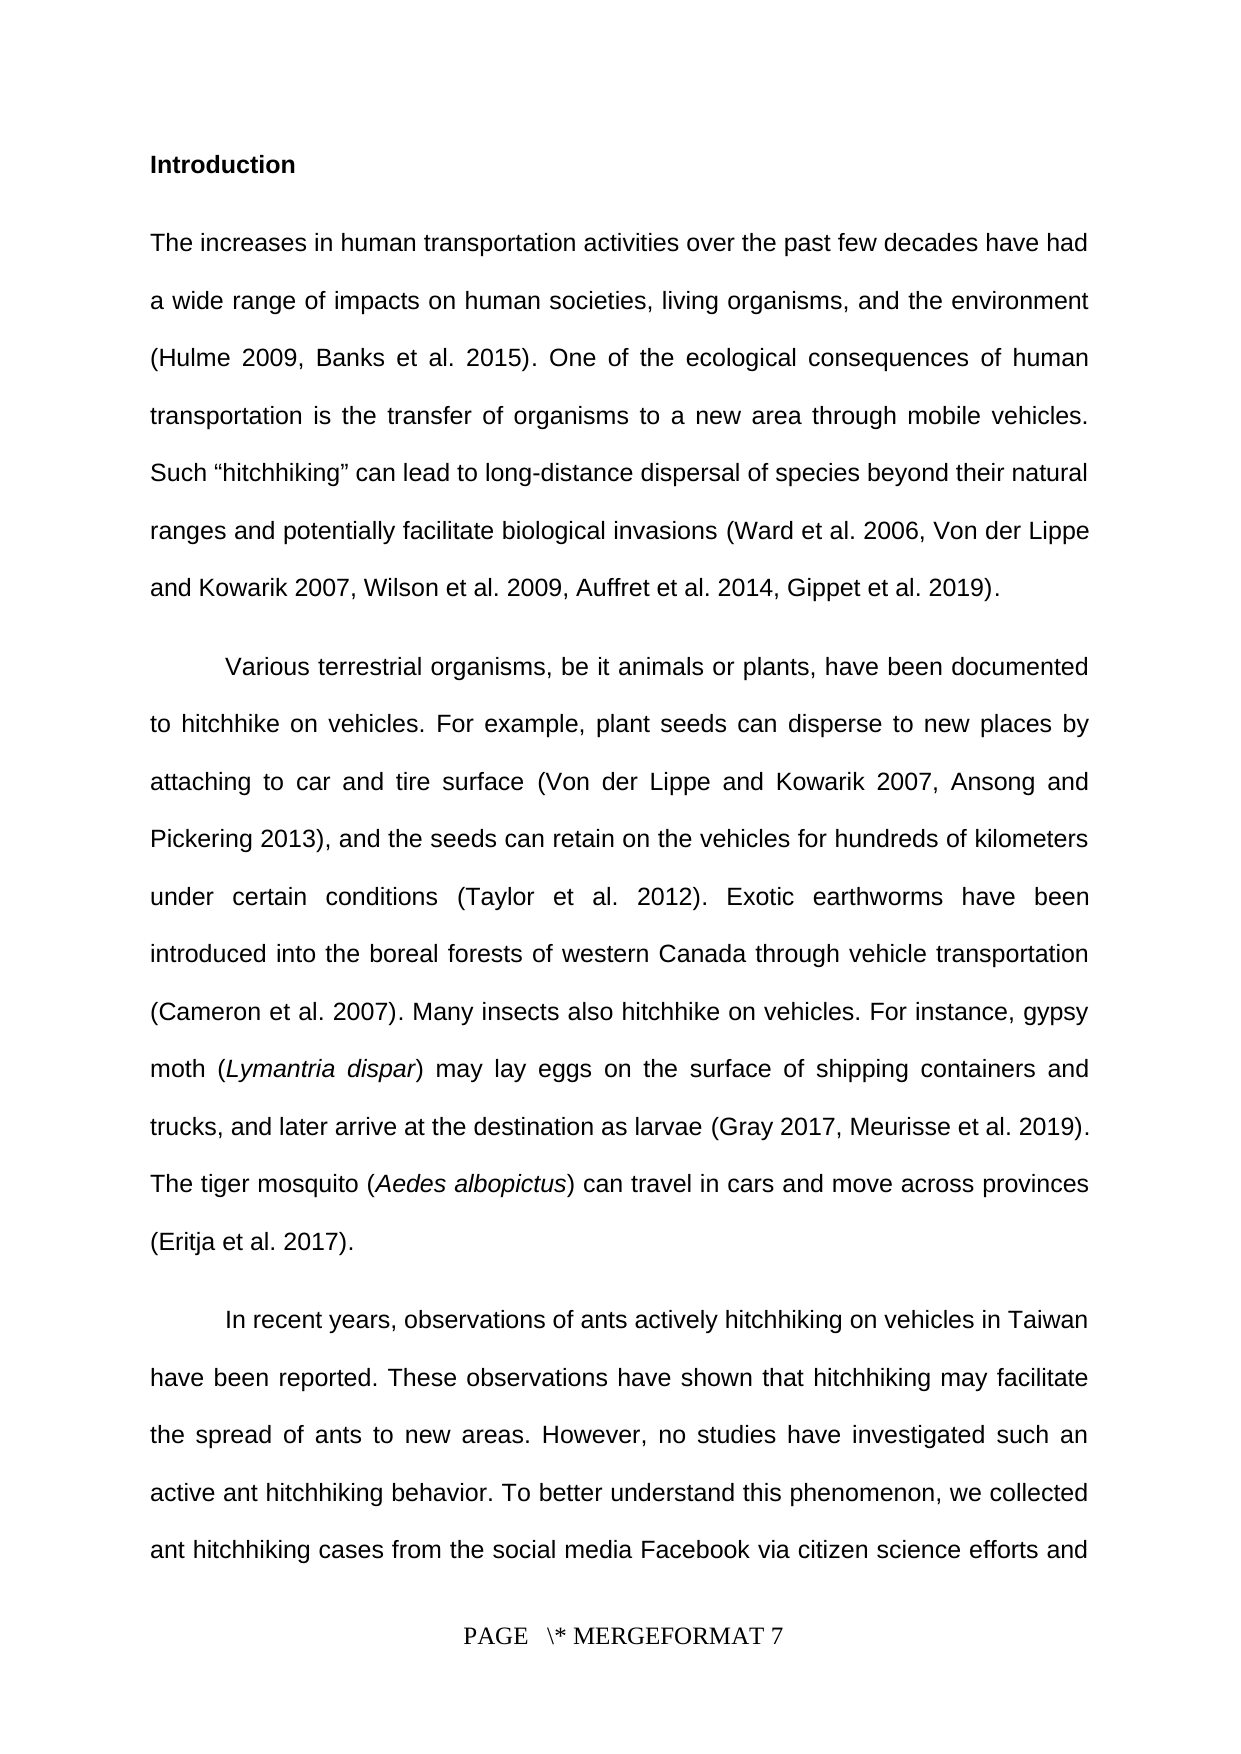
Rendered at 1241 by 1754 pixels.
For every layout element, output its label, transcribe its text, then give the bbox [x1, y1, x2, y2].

text Various terrestrial organisms, be it animals or plants, have been documented to hitchhike on vehicles. For example, plant seeds can disperse to new places by attaching to car and tire surface (Von der Lippe and Kowarik 2007, Ansong and Pickering 2013), and the seeds can retain on the vehicles for hundreds of kilometers under certain conditions (Taylor et al. 2012). Exotic earthworms have been introduced into the boreal forests of western Canada through vehicle transportation (Cameron et al. 2007). Many insects also hitchhike on vehicles. For instance, gypsy moth (Lymantria dispar) may lay eggs on the surface of shipping containers and trucks, and later arrive at the destination as larvae (Gray 2017, Meurisse et al. 2019). The tiger mosquito (Aedes albopictus) can travel in cars and move across provinces (Eritja et al. 2017). [150, 652, 1090, 1255]
text The increases in human transportation activities over the past few decades have had a wide range of impacts on human societies, living organisms, and the environment (Hulme 2009, Banks et al. 2015). One of the ecological consequences of human transportation is the transfer of organisms to a new area through mobile vehicles. Such “hitchhiking” can lead to long-distance dispersal of species beyond their natural ranges and potentially facilitate biological invasions (Ward et al. 2006, Von der Lippe and Kowarik 2007, Wilson et al. 2009, Auffret et al. 2014, Gippet et al. 2019). [150, 228, 1090, 602]
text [150, 1305, 1090, 1564]
text Introduction [150, 150, 1090, 179]
